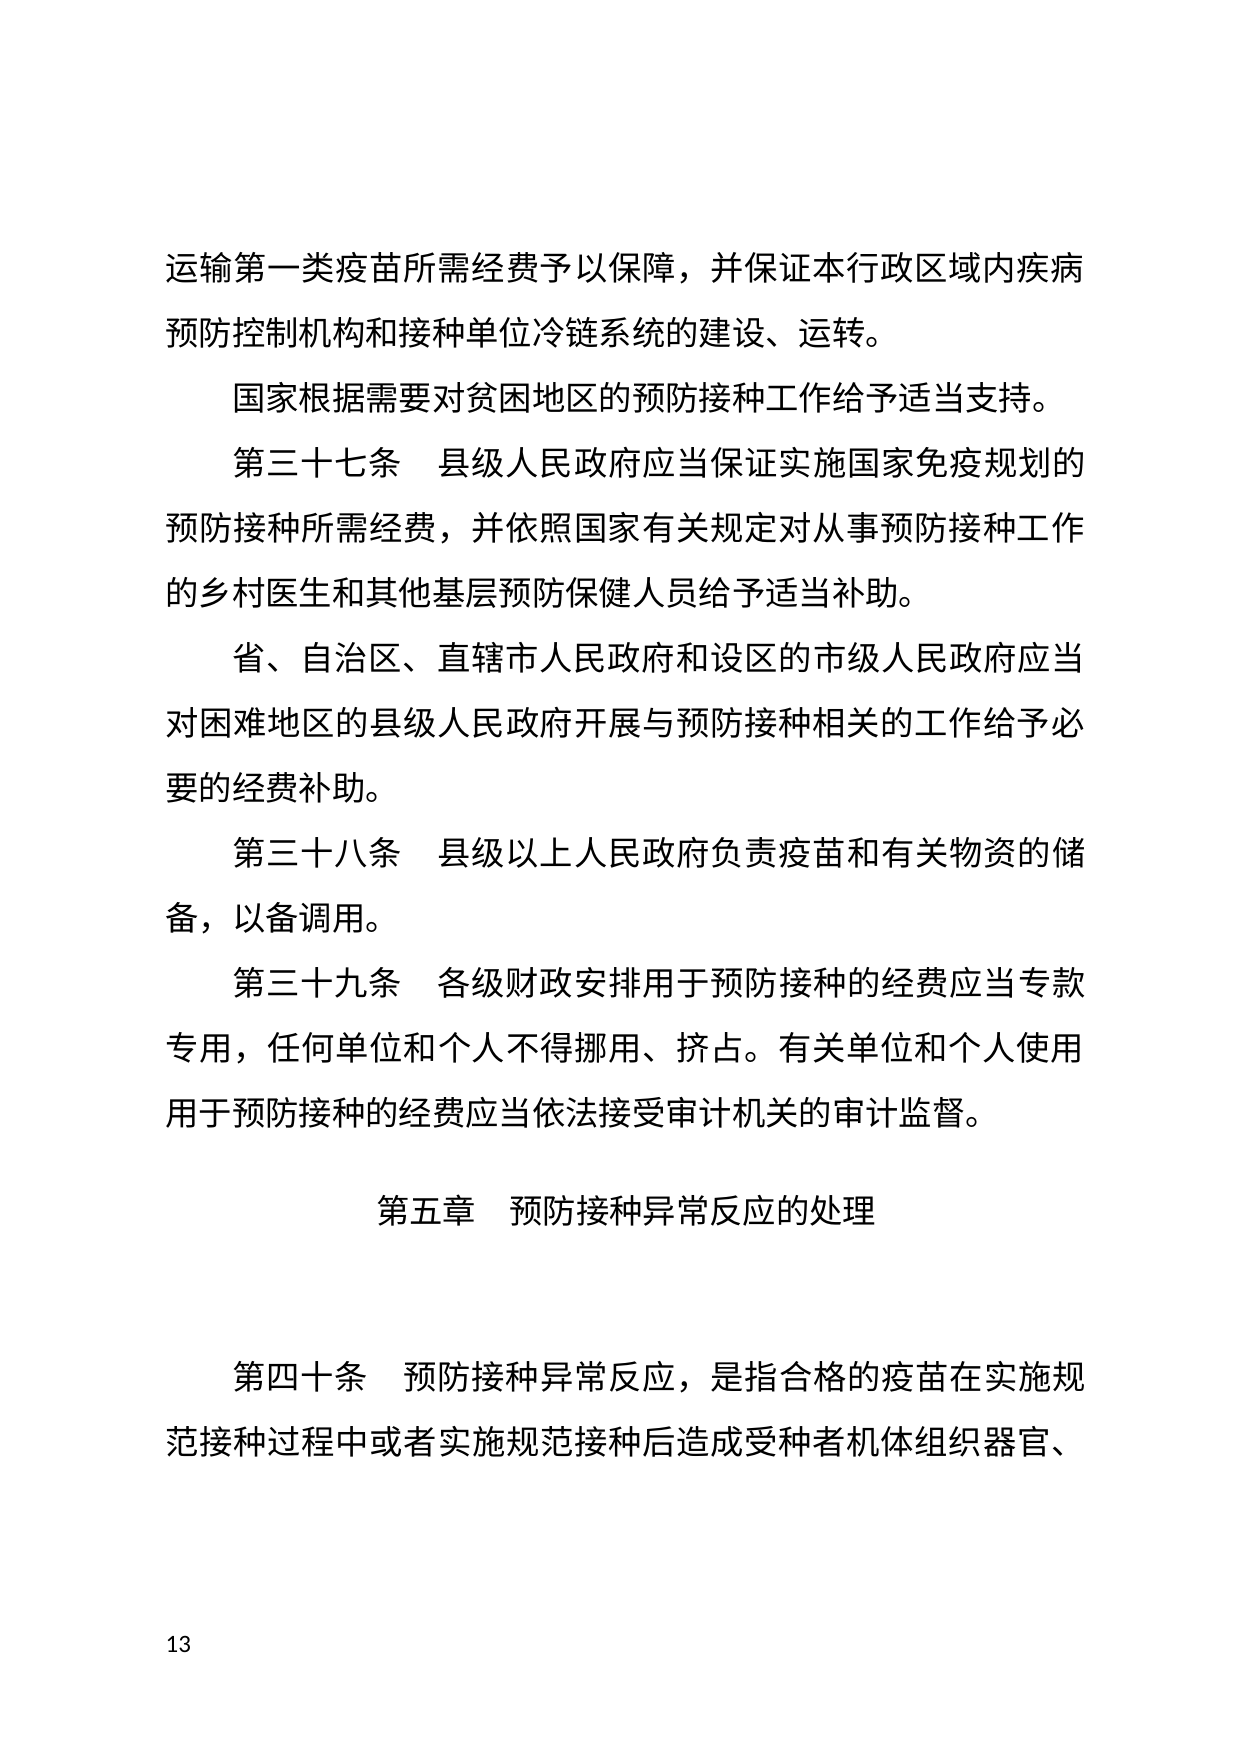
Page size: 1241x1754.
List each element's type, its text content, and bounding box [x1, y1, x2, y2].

text 第三十九条 各级财政安排用于预防接种的经费应当专款专用，任何单位和个人不得挪用、挤占。有关单位和个人使用用于预防接种的经费应当依法接受审计机关的审计监督。 [165, 948, 1087, 1143]
subtitle 第五章 预防接种异常反应的处理 [165, 1176, 1087, 1241]
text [165, 233, 1087, 363]
text 第三十七条 县级人民政府应当保证实施国家免疫规划的预防接种所需经费，并依照国家有关规定对从事预防接种工作的乡村医生和其他基层预防保健人员给予适当补助。 [165, 428, 1087, 623]
text 国家根据需要对贫困地区的预防接种工作给予适当支持。 [165, 363, 1087, 428]
text 省、自治区、直辖市人民政府和设区的市级人民政府应当对困难地区的县级人民政府开展与预防接种相关的工作给予必要的经费补助。 [165, 623, 1087, 818]
text 第三十八条 县级以上人民政府负责疫苗和有关物资的储备，以备调用。 [165, 818, 1087, 948]
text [165, 1342, 1087, 1472]
